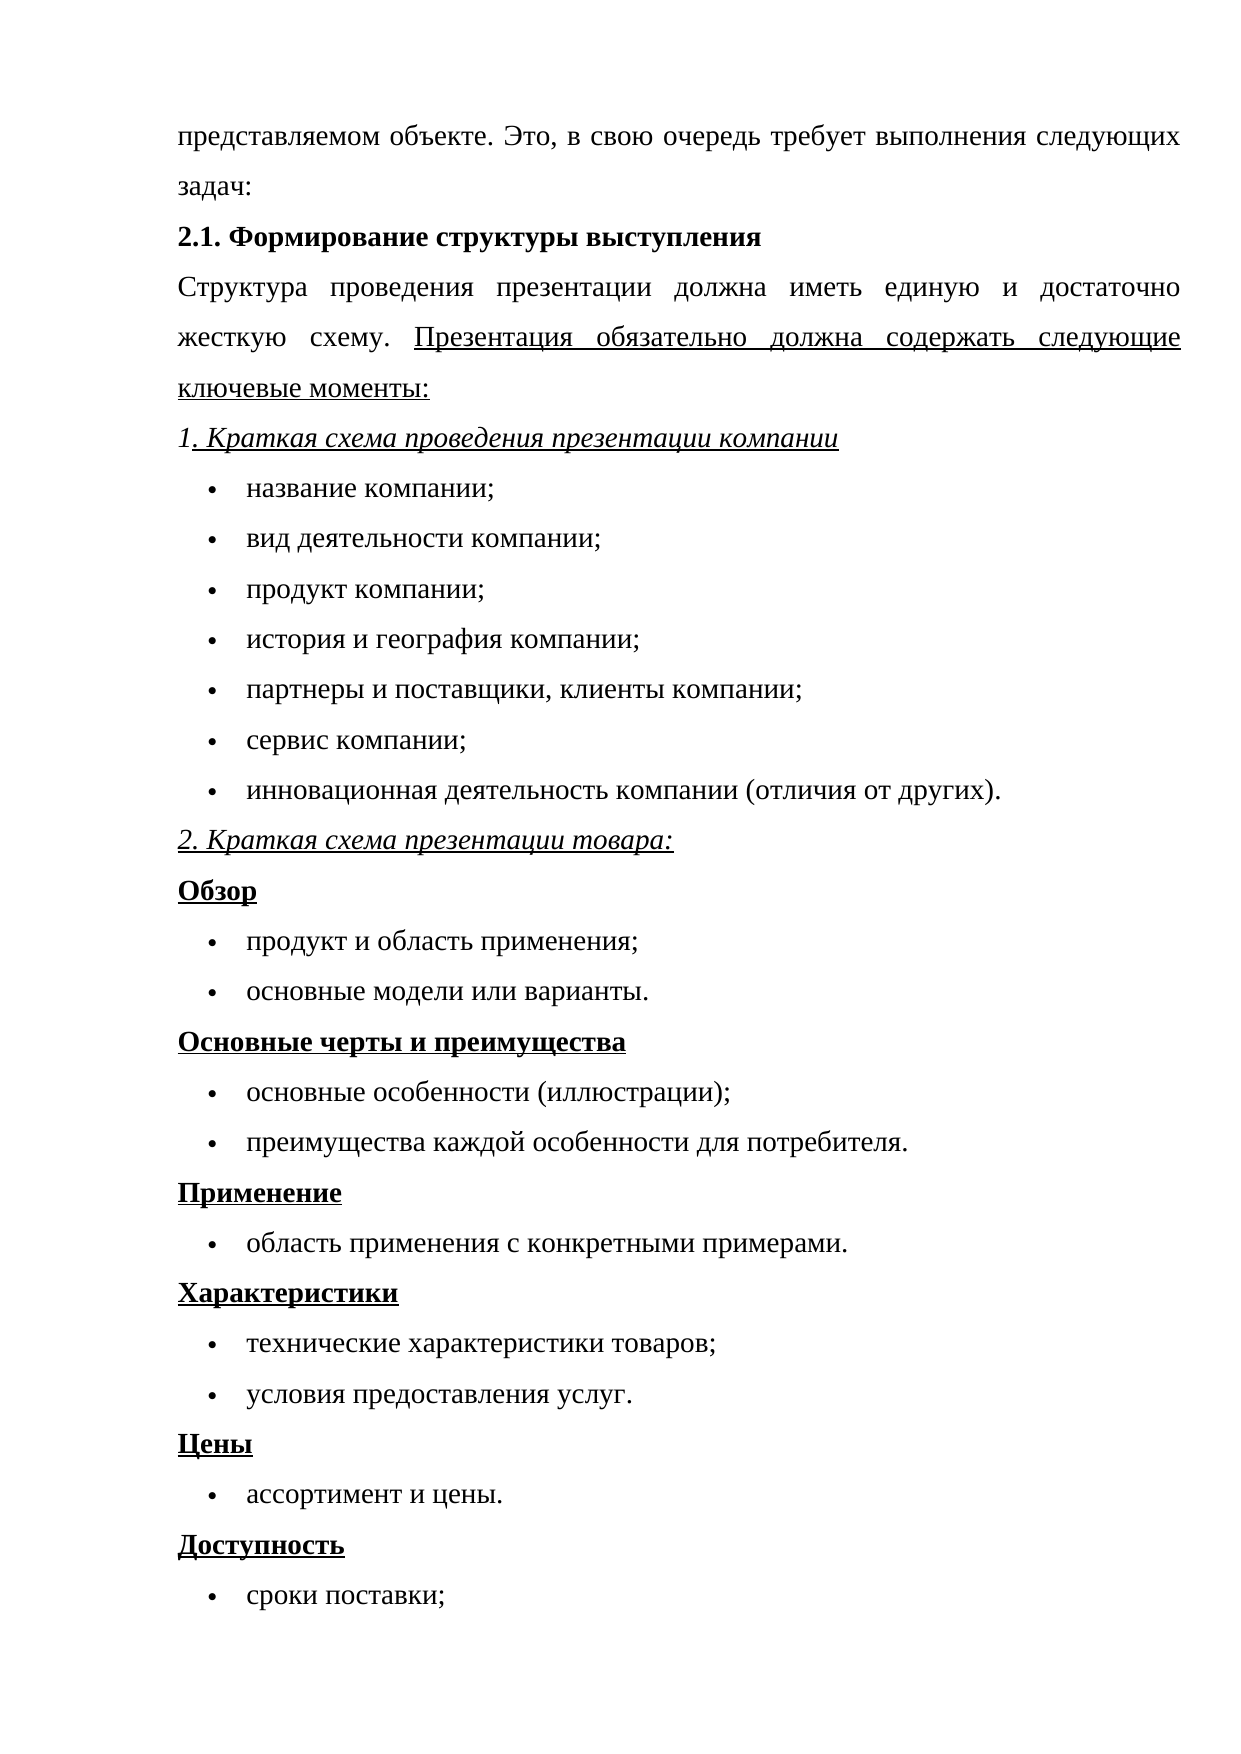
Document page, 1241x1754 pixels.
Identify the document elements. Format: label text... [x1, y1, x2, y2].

list область применения с конкретными примерами. [208, 1225, 1181, 1258]
text 2.1. Формирование структуры выступления [177, 219, 1181, 252]
text Цены [177, 1426, 1181, 1460]
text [177, 118, 1181, 202]
list история и география компании; [208, 621, 1181, 655]
list основные модели или варианты. [208, 973, 1181, 1007]
text Структура проведения презентации должна иметь единую и достаточно жесткую схему. Презентация обязательно должна содержать следующие ключевые моменты: [177, 269, 1181, 403]
text Доступность [177, 1527, 1181, 1560]
list условия предоставления услуг. [208, 1376, 1181, 1409]
list продукт компании; [208, 571, 1181, 604]
text 1. Краткая схема проведения презентации компании [177, 420, 1181, 453]
text Основные черты и преимущества [177, 1024, 1181, 1057]
list ассортимент и цены. [208, 1477, 1181, 1510]
list преимущества каждой особенности для потребителя. [208, 1124, 1181, 1158]
list продукт и область применения; [208, 923, 1181, 957]
list технические характеристики товаров; [208, 1326, 1181, 1359]
list основные особенности (иллюстрации); [208, 1074, 1181, 1108]
list вид деятельности компании; [208, 521, 1181, 554]
text Обзор [177, 873, 1181, 906]
list сервис компании; [208, 722, 1181, 755]
text Характеристики [177, 1275, 1181, 1309]
list инновационная деятельность компании (отличия от других). [208, 772, 1181, 806]
list сроки поставки; [208, 1577, 1181, 1611]
text 2. Краткая схема презентации товара: [177, 822, 1181, 856]
list партнеры и поставщики, клиенты компании; [208, 672, 1181, 705]
list название компании; [208, 470, 1181, 504]
text Применение [177, 1175, 1181, 1208]
